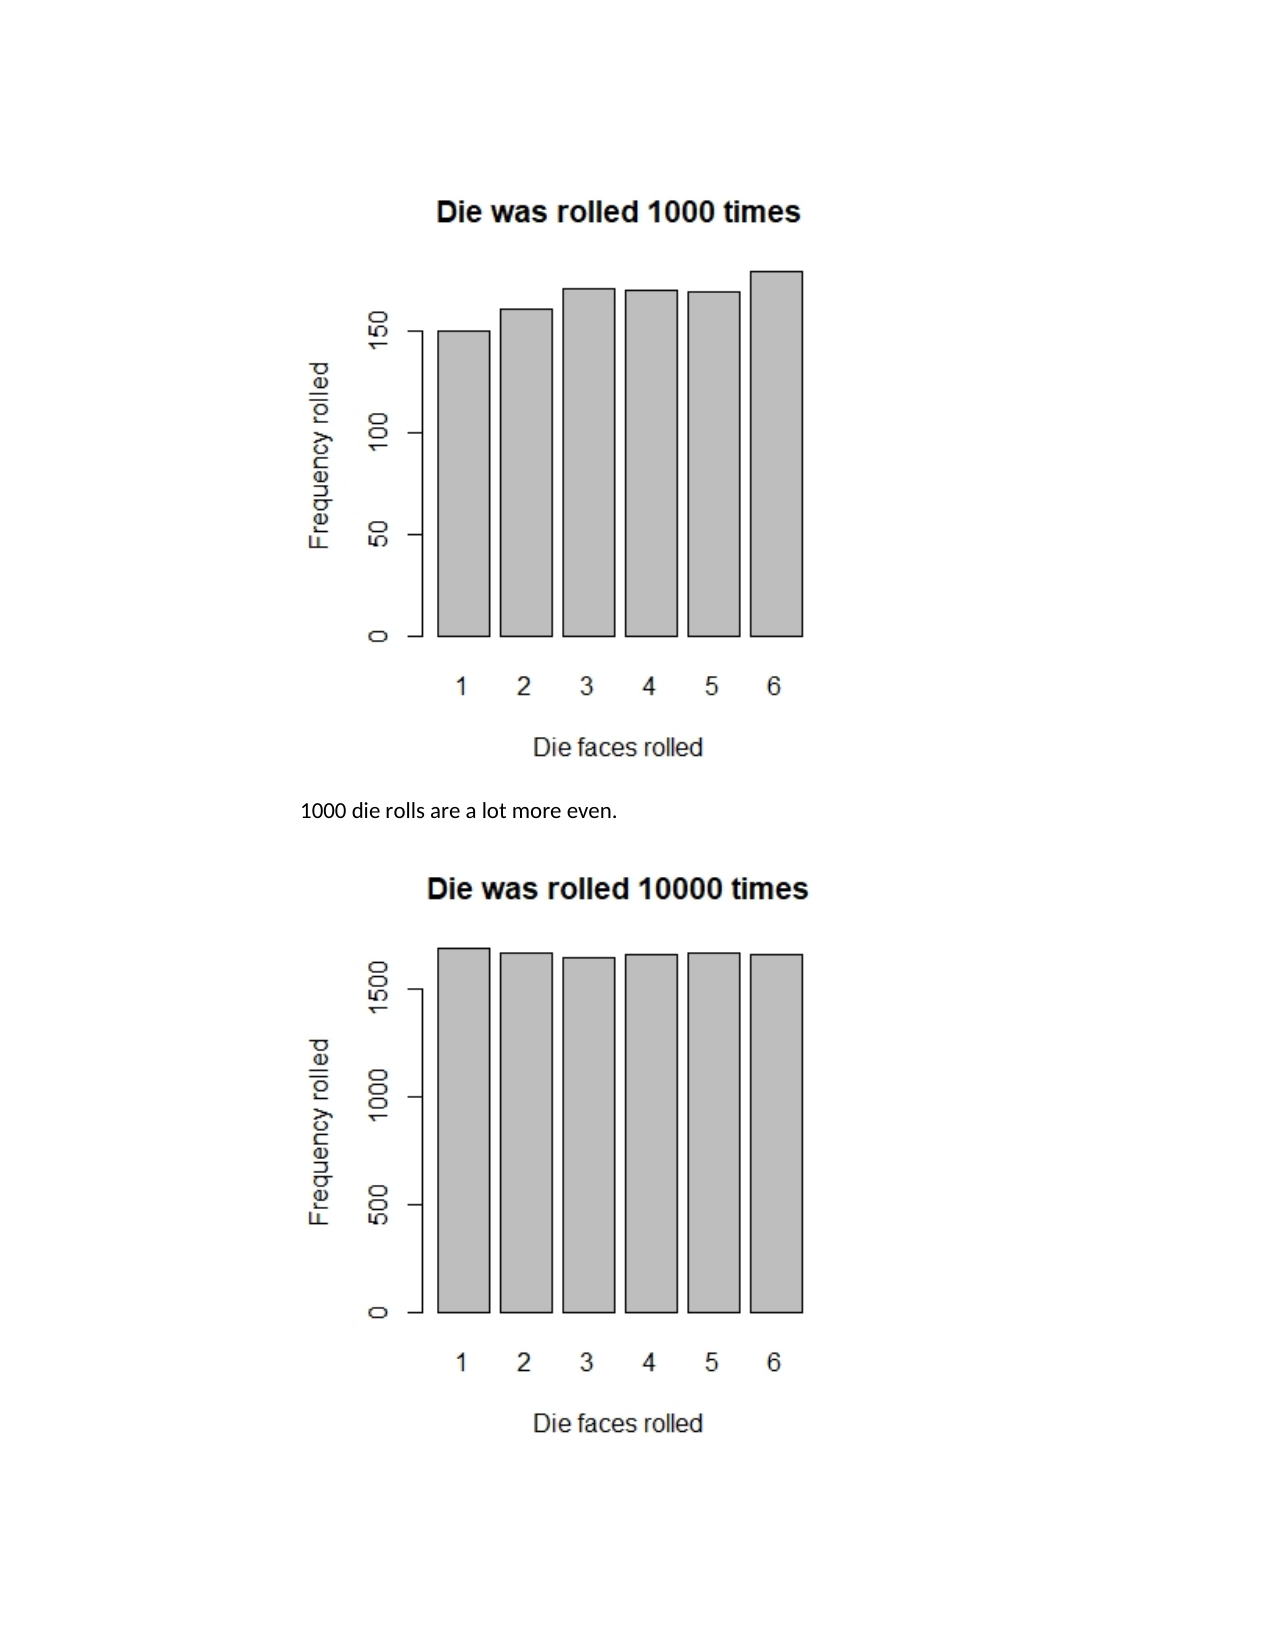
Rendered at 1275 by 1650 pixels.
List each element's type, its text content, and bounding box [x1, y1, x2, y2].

list 1000 die rolls are a lot more even. [300, 796, 1125, 824]
picture [300, 826, 880, 1470]
picture [300, 150, 880, 794]
